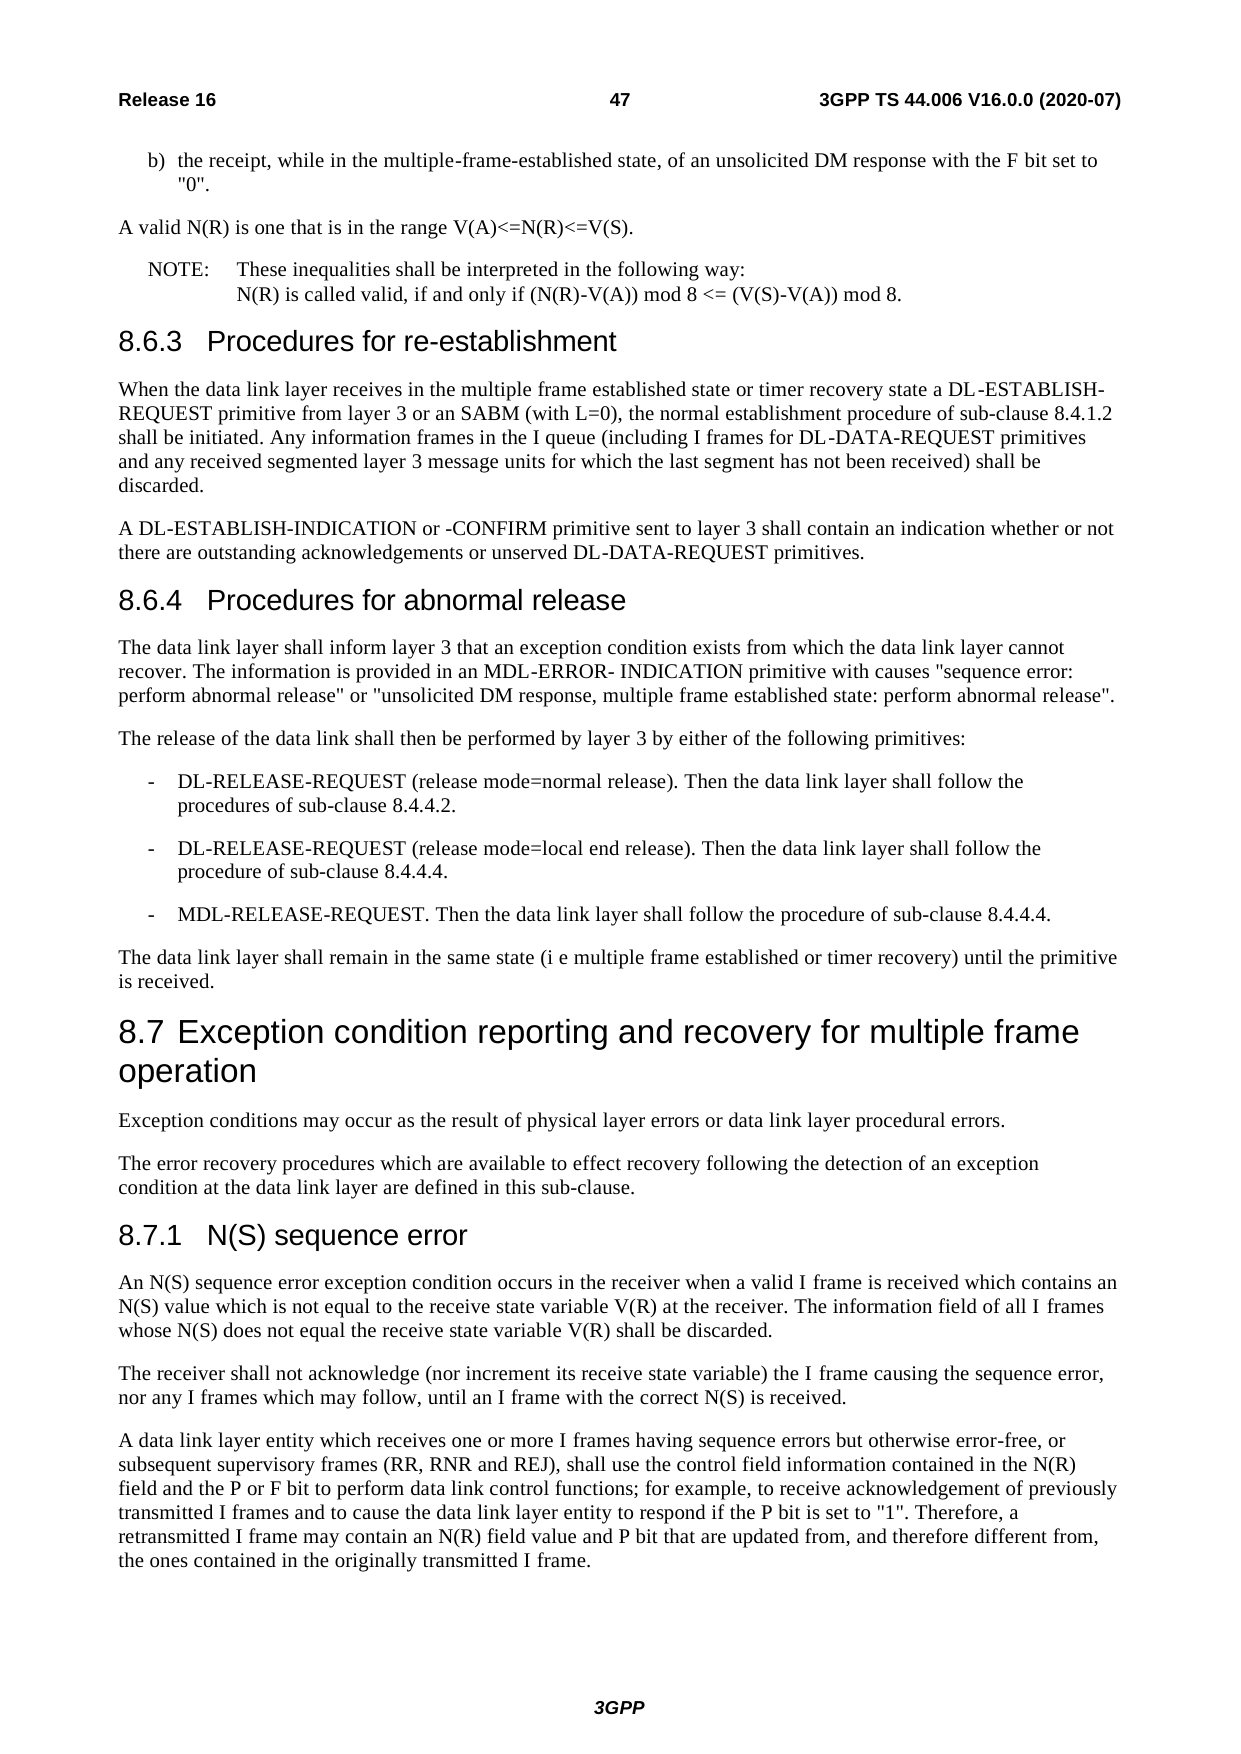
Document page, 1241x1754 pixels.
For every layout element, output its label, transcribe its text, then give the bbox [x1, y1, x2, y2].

text When the data link layer receives in the multiple frame established state or timer recovery state a DL-ESTABLISH- REQUEST primitive from layer 3 or an SABM (with L=0), the normal establishment procedure of sub-clause 8.4.1.2 shall be initiated. Any information frames in the I queue (including I frames for DL-DATA-REQUEST primitives and any received segmented layer 3 message units for which the last segment has not been received) shall be discarded. [118, 376, 1122, 497]
text The data link layer shall inform layer 3 that an exception condition exists from which the data link layer cannot recover. The information is provided in an MDL-ERROR- INDICATION primitive with causes "sequence error: perform abnormal release" or "unsolicited DM response, multiple frame established state: perform abnormal release". [118, 635, 1122, 707]
subtitle 8.6.4 Procedures for abnormal release [118, 582, 1122, 616]
text The release of the data link shall then be performed by layer 3 by either of the following primitives: [118, 726, 1122, 750]
text A data link layer entity which receives one or more I frames having sequence errors but otherwise error-free, or subsequent supervisory frames (RR, RNR and REJ), shall use the control field information contained in the N(R) field and the P or F bit to perform data link control functions; for example, to receive acknowledgement of previously transmitted I frames and to cause the data link layer entity to respond if the P bit is set to "1". Therefore, a retransmitted I frame may contain an N(R) field value and P bit that are updated from, and therefore different from, the ones contained in the originally transmitted I frame. [118, 1427, 1122, 1572]
subtitle 8.6.3 Procedures for re-establishment [118, 324, 1122, 358]
text Exception conditions may occur as the result of physical layer errors or data link layer procedural errors. [118, 1108, 1122, 1132]
text The receiver shall not acknowledge (nor increment its receive state variable) the I frame causing the sequence error, nor any I frames which may follow, until an I frame with the correct N(S) is received. [118, 1361, 1122, 1409]
text A DL-ESTABLISH-INDICATION or -CONFIRM primitive sent to layer 3 shall contain an indication whether or not there are outstanding acknowledgements or unserved DL-DATA-REQUEST primitives. [118, 516, 1122, 564]
text An N(S) sequence error exception condition occurs in the receiver when a valid I frame is received which contains an N(S) value which is not equal to the receive state variable V(R) at the receiver. The information field of all I frames whose N(S) does not equal the receive state variable V(R) shall be discarded. [118, 1270, 1122, 1342]
text The data link layer shall remain in the same state (i e multiple frame established or timer recovery) until the primitive is received. [118, 945, 1122, 993]
text The error recovery procedures which are available to effect recovery following the detection of an exception condition at the data link layer are defined in this sub-clause. [118, 1151, 1122, 1199]
text A valid N(R) is one that is in the range V(A)<=N(R)<=V(S). [118, 214, 1122, 238]
text b) the receipt, while in the multiple-frame-established state, of an unsolicited DM response with the F bit set to "0". [148, 148, 1122, 196]
subtitle 8.7.1 N(S) sequence error [118, 1217, 1122, 1251]
subtitle 8.7 Exception condition reporting and recovery for multiple frame operation [118, 1012, 1122, 1089]
text - MDL-RELEASE-REQUEST. Then the data link layer shall follow the procedure of sub-clause 8.4.4.4. [148, 902, 1122, 926]
text NOTE: These inequalities shall be interpreted in the following way: N(R) is called valid, if and only if (N(R)-V(A)) mod 8 <= (V(S)-V(A)) mod 8. [148, 257, 1122, 305]
text - DL-RELEASE-REQUEST (release mode=normal release). Then the data link layer shall follow the procedures of sub-clause 8.4.4.2. [148, 768, 1122, 817]
text - DL-RELEASE-REQUEST (release mode=local end release). Then the data link layer shall follow the procedure of sub-clause 8.4.4.4. [148, 835, 1122, 883]
